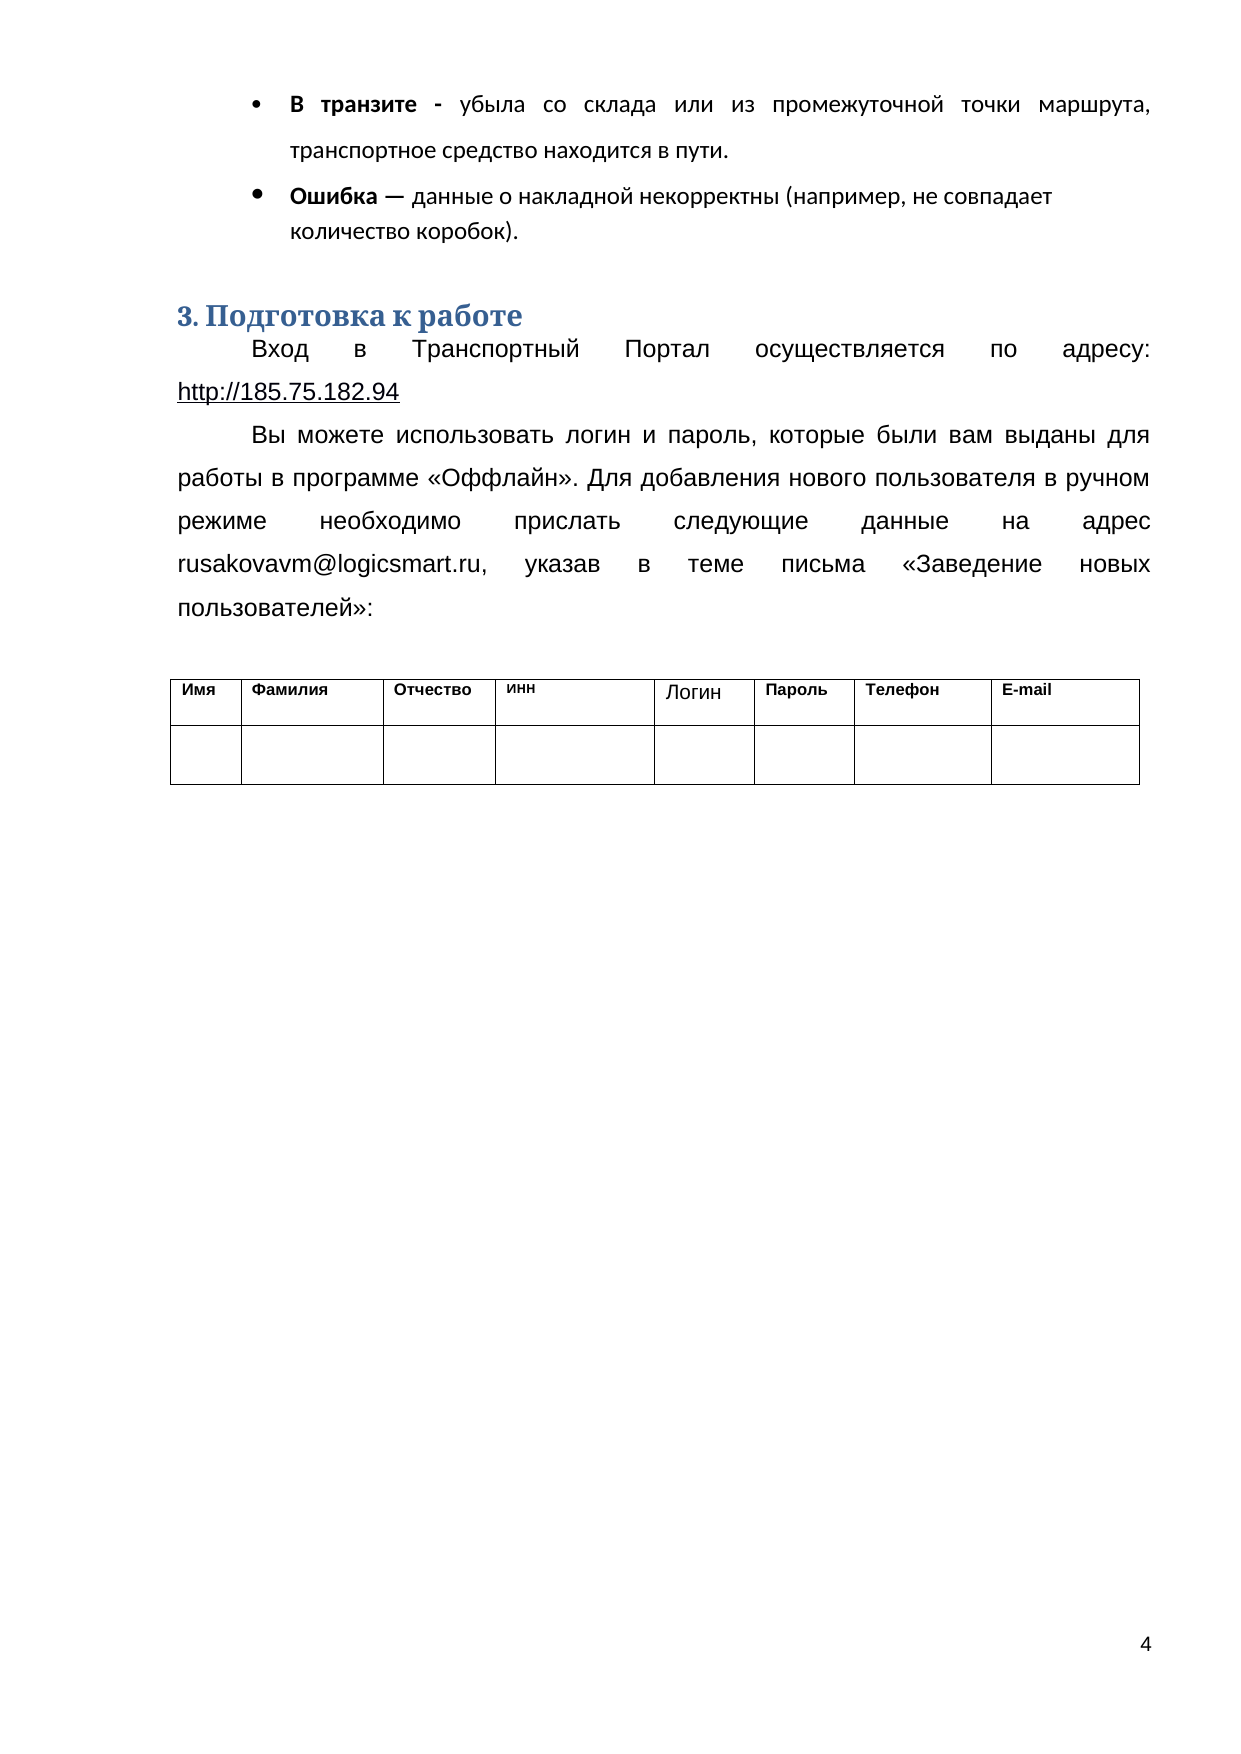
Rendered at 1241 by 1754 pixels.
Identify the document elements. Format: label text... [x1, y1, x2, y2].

subtitle 3. Подготовка к работе [177, 300, 1152, 334]
table_cell [242, 726, 383, 784]
text Вы можете использовать логин и пароль, которые были вам выданы для работы в программе «Оффлайн». Для добавления нового пользователя в ручном режиме необходимо прислать следующие данные на адрес rusakovavm@logicsmart.ru, указав в теме письма «Заведение новых пользователей»: [177, 420, 1152, 621]
table_header ИНН [496, 680, 654, 725]
table_header Отчество [384, 680, 495, 725]
list Ошибка — данные о накладной некорректны (например, не совпадает количество коробок). [252, 180, 1152, 246]
list В транзите - убыла со склада или из промежуточной точки маршрута, транспортное средство находится в пути. [252, 89, 1152, 165]
table_cell [655, 726, 754, 784]
table_header Имя [171, 680, 241, 725]
text Вход в Транспортный Портал осуществляется по адресу: http://185.75.182.94 [177, 334, 1152, 406]
table_header Пароль [755, 680, 854, 725]
table_cell [755, 726, 854, 784]
table_cell [992, 726, 1139, 784]
table_cell [496, 726, 654, 784]
table_header Логин [655, 680, 754, 725]
table_cell [384, 726, 495, 784]
table_cell [171, 726, 241, 784]
table_header Телефон [855, 680, 991, 725]
table_header E-mail [992, 680, 1139, 725]
table_cell [855, 726, 991, 784]
table_header Фамилия [242, 680, 383, 725]
